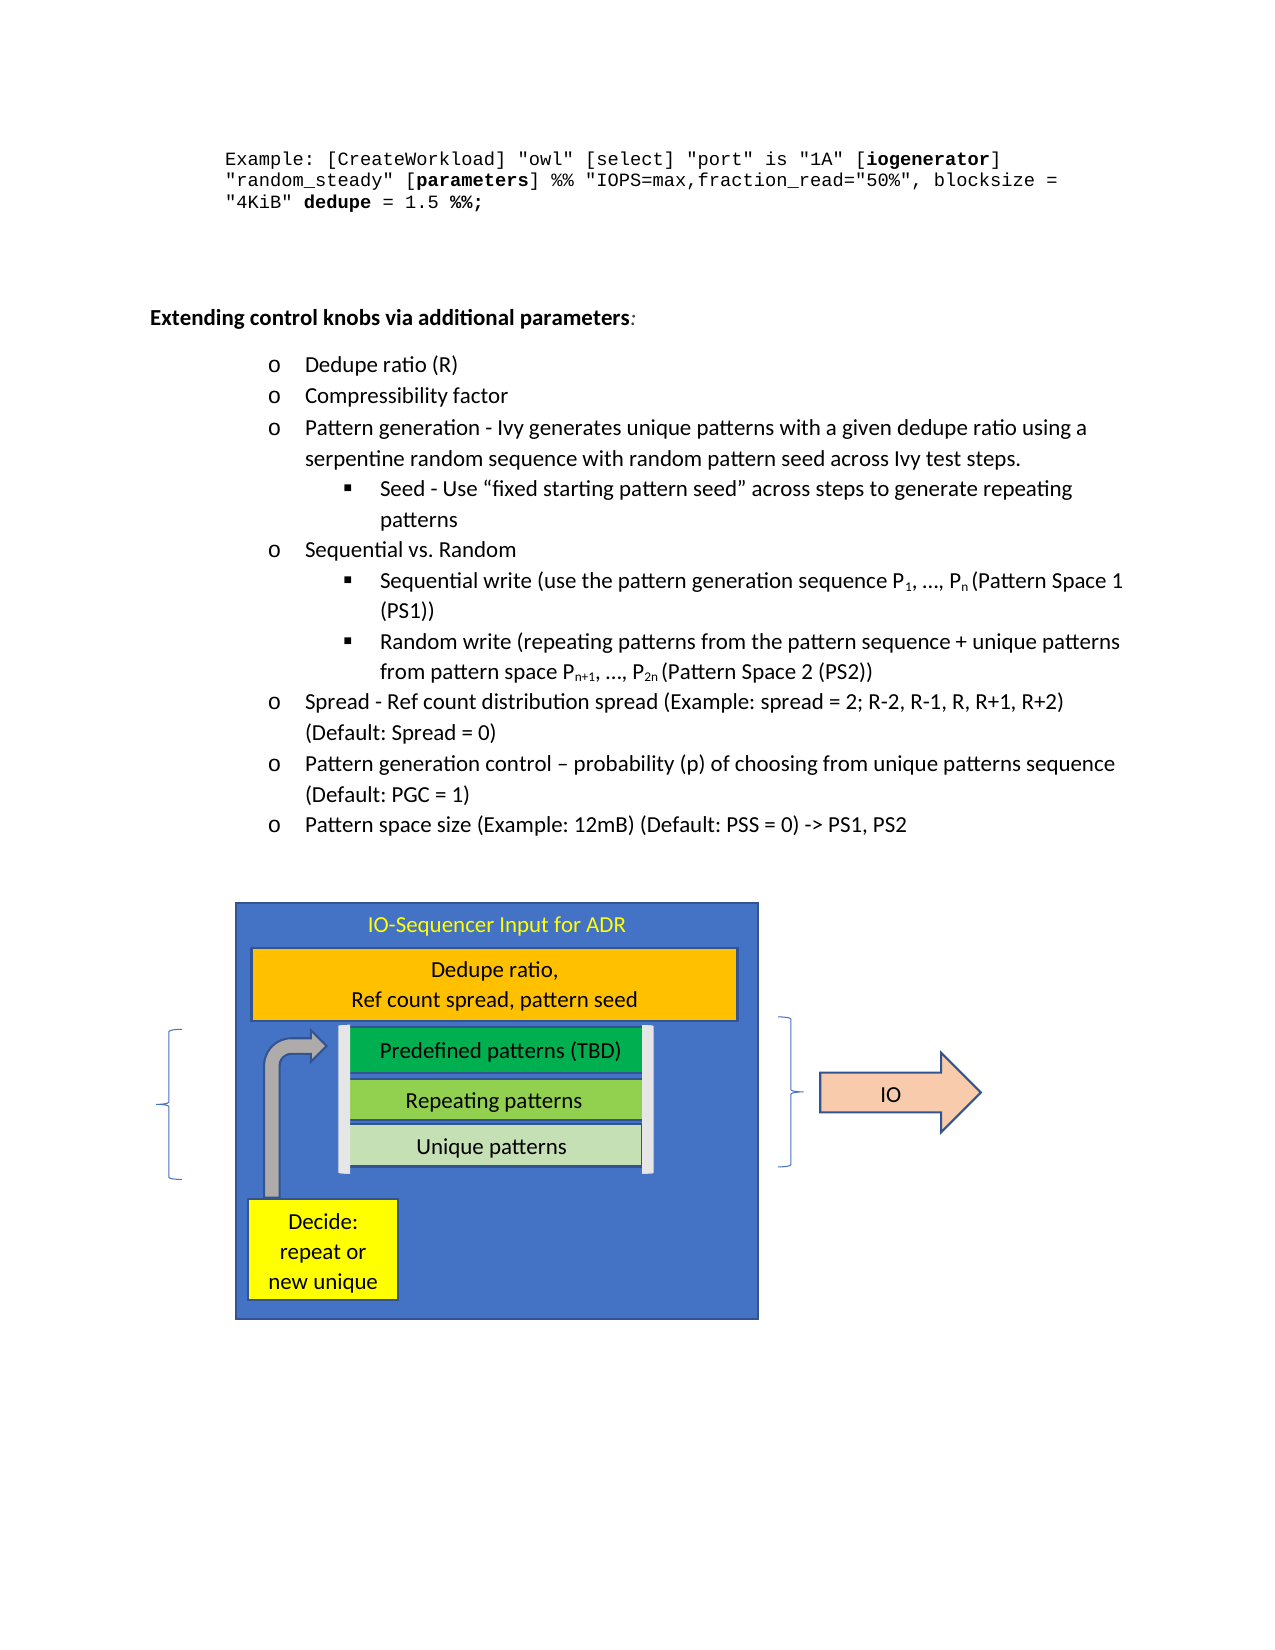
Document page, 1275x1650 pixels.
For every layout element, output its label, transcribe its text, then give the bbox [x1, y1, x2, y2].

text Extending control knobs via additional parameters: [150, 303, 1125, 331]
list Sequential vs. Random [267, 535, 1125, 564]
list Seed - Use “fixed starting pattern seed” across steps to generate repeating patterns [342, 474, 1125, 533]
list Pattern generation control – probability (p) of choosing from unique patterns sequence (Default: PGC = 1) [267, 749, 1125, 808]
list Compressibility factor [267, 381, 1125, 411]
list Spread - Ref count distribution spread (Example: spread = 2; R-2, R-1, R, R+1, R+2) (Default: Spread = 0) [267, 687, 1125, 747]
list Pattern space size (Example: 12mB) (Default: PSS = 0) -> PS1, PS2 [267, 810, 1125, 839]
list Dedupe ratio (R) [267, 350, 1125, 379]
list Sequential write (use the pattern generation sequence P1, …, Pn (Pattern Space 1 (PS1)) [342, 566, 1125, 624]
list Random write (repeating patterns from the pattern sequence + unique patterns from pattern space Pn+1, …, P2n (Pattern Space 2 (PS2)) [342, 627, 1125, 685]
list Pattern generation - Ivy generates unique patterns with a given dedupe ratio using a serpentine random sequence with random pattern seed across Ivy test steps. [267, 413, 1125, 472]
text Example: [CreateWorkload] "owl" [select] "port" is "1A" [iogenerator] "random_steady" [parameters] %% "IOPS=max,fraction_read="50%", blocksize = "4KiB" dedupe = 1.5 %%; [225, 150, 1125, 214]
